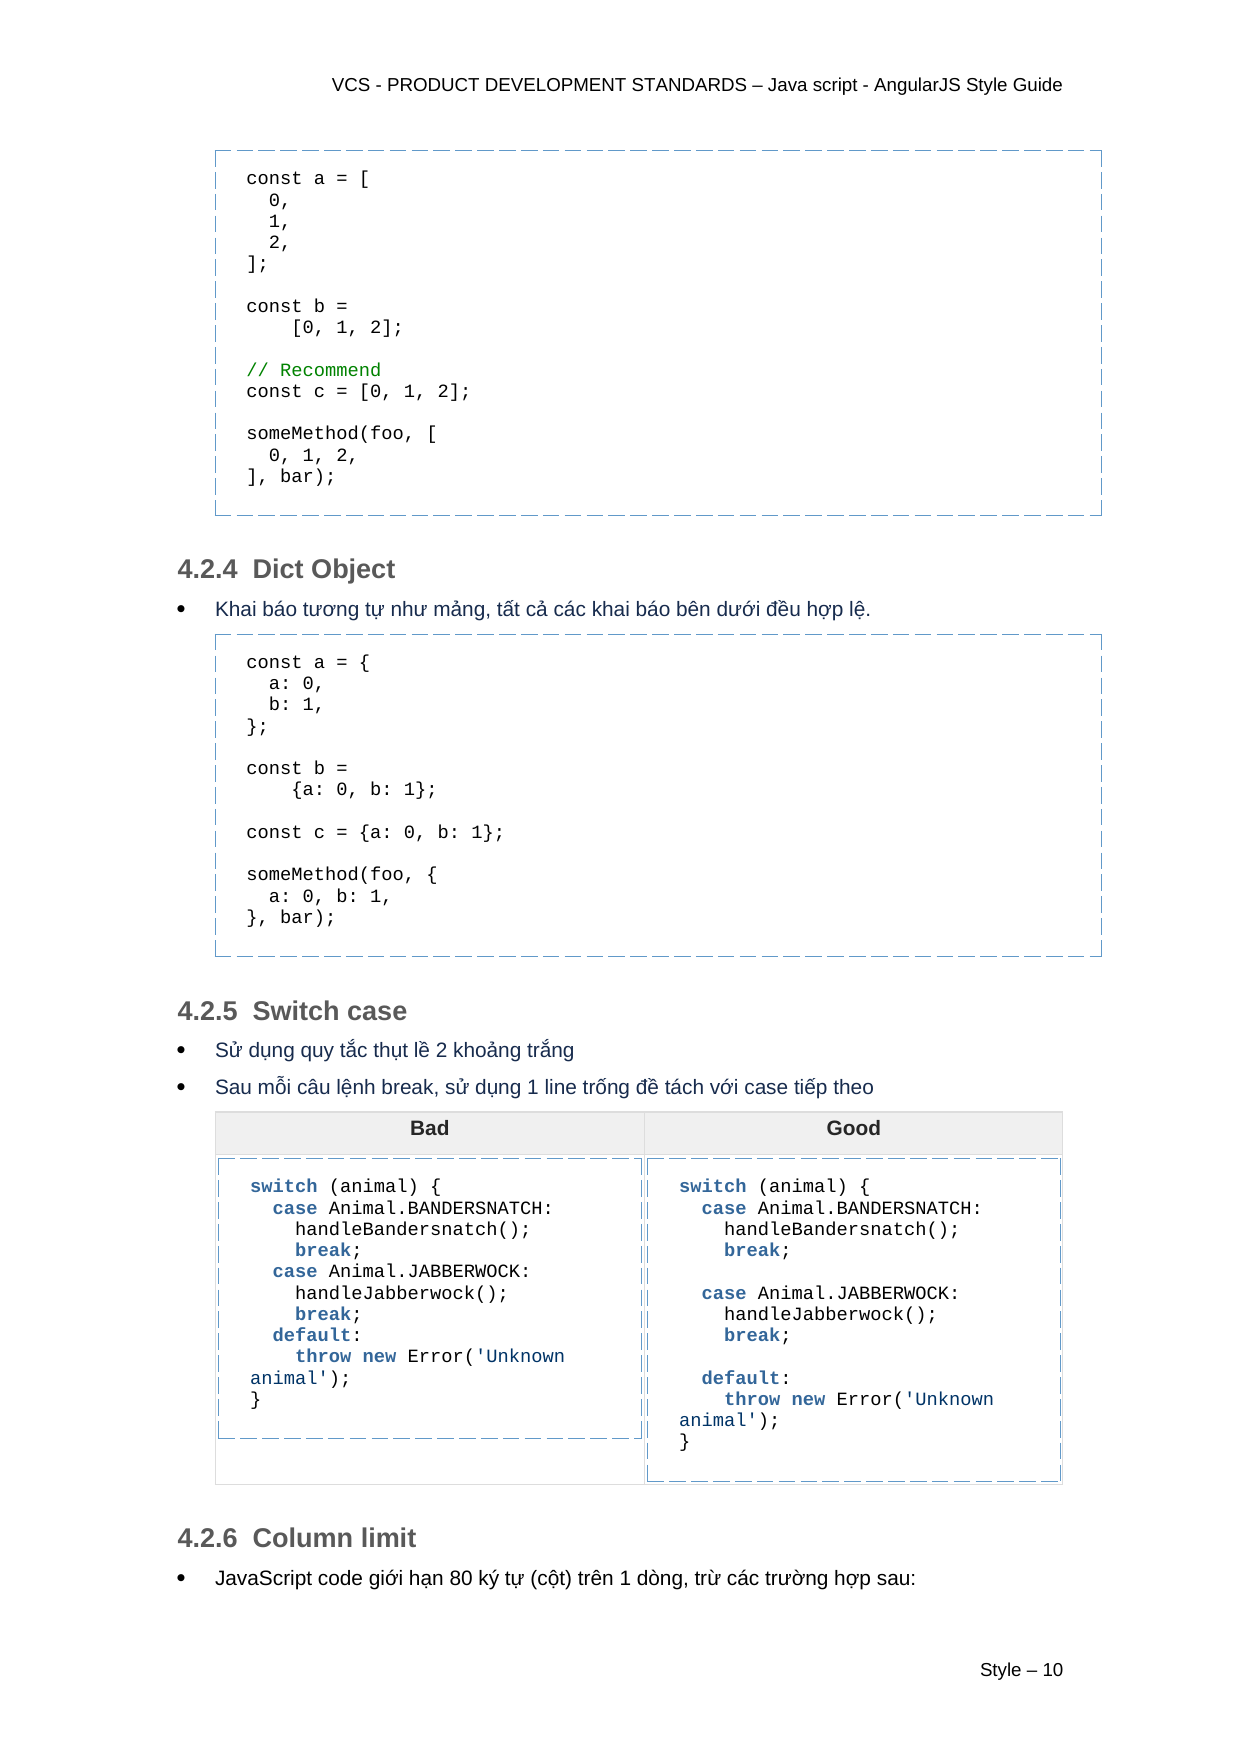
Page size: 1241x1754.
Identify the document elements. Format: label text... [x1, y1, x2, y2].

list Khai báo tương tự như mảng, tất cả các khai báo bên dưới đều hợp lệ. [177, 597, 1063, 621]
list Sau mỗi câu lệnh break, sử dụng 1 line trống đề tách với case tiếp theo [177, 1075, 1063, 1099]
subtitle Switch case [177, 994, 1063, 1026]
list JavaScript code giới hạn 80 ký tự (cột) trên 1 dòng, trừ các trường hợp sau: [177, 1566, 1063, 1590]
table_header const a = { a: 0, b: 1, }; const b = {a: 0, b: 1}; const c = {a: 0, b: 1}; someMethod(foo, { a: 0, b: 1, }, bar); [215, 634, 1101, 956]
table_header Bad [216, 1113, 644, 1154]
table_header Good [645, 1113, 1062, 1154]
subtitle Column limit [177, 1522, 1063, 1553]
subtitle Dict Object [177, 553, 1063, 584]
table_cell [216, 1155, 644, 1484]
table_cell [645, 1155, 1062, 1484]
table_header const a = [ 0, 1, 2, ]; const b = [0, 1, 2]; // Recommend const c = [0, 1, 2]; someMethod(foo, [ 0, 1, 2, ], bar); [215, 150, 1101, 515]
list Sử dụng quy tắc thụt lề 2 khoảng trắng [177, 1038, 1063, 1062]
